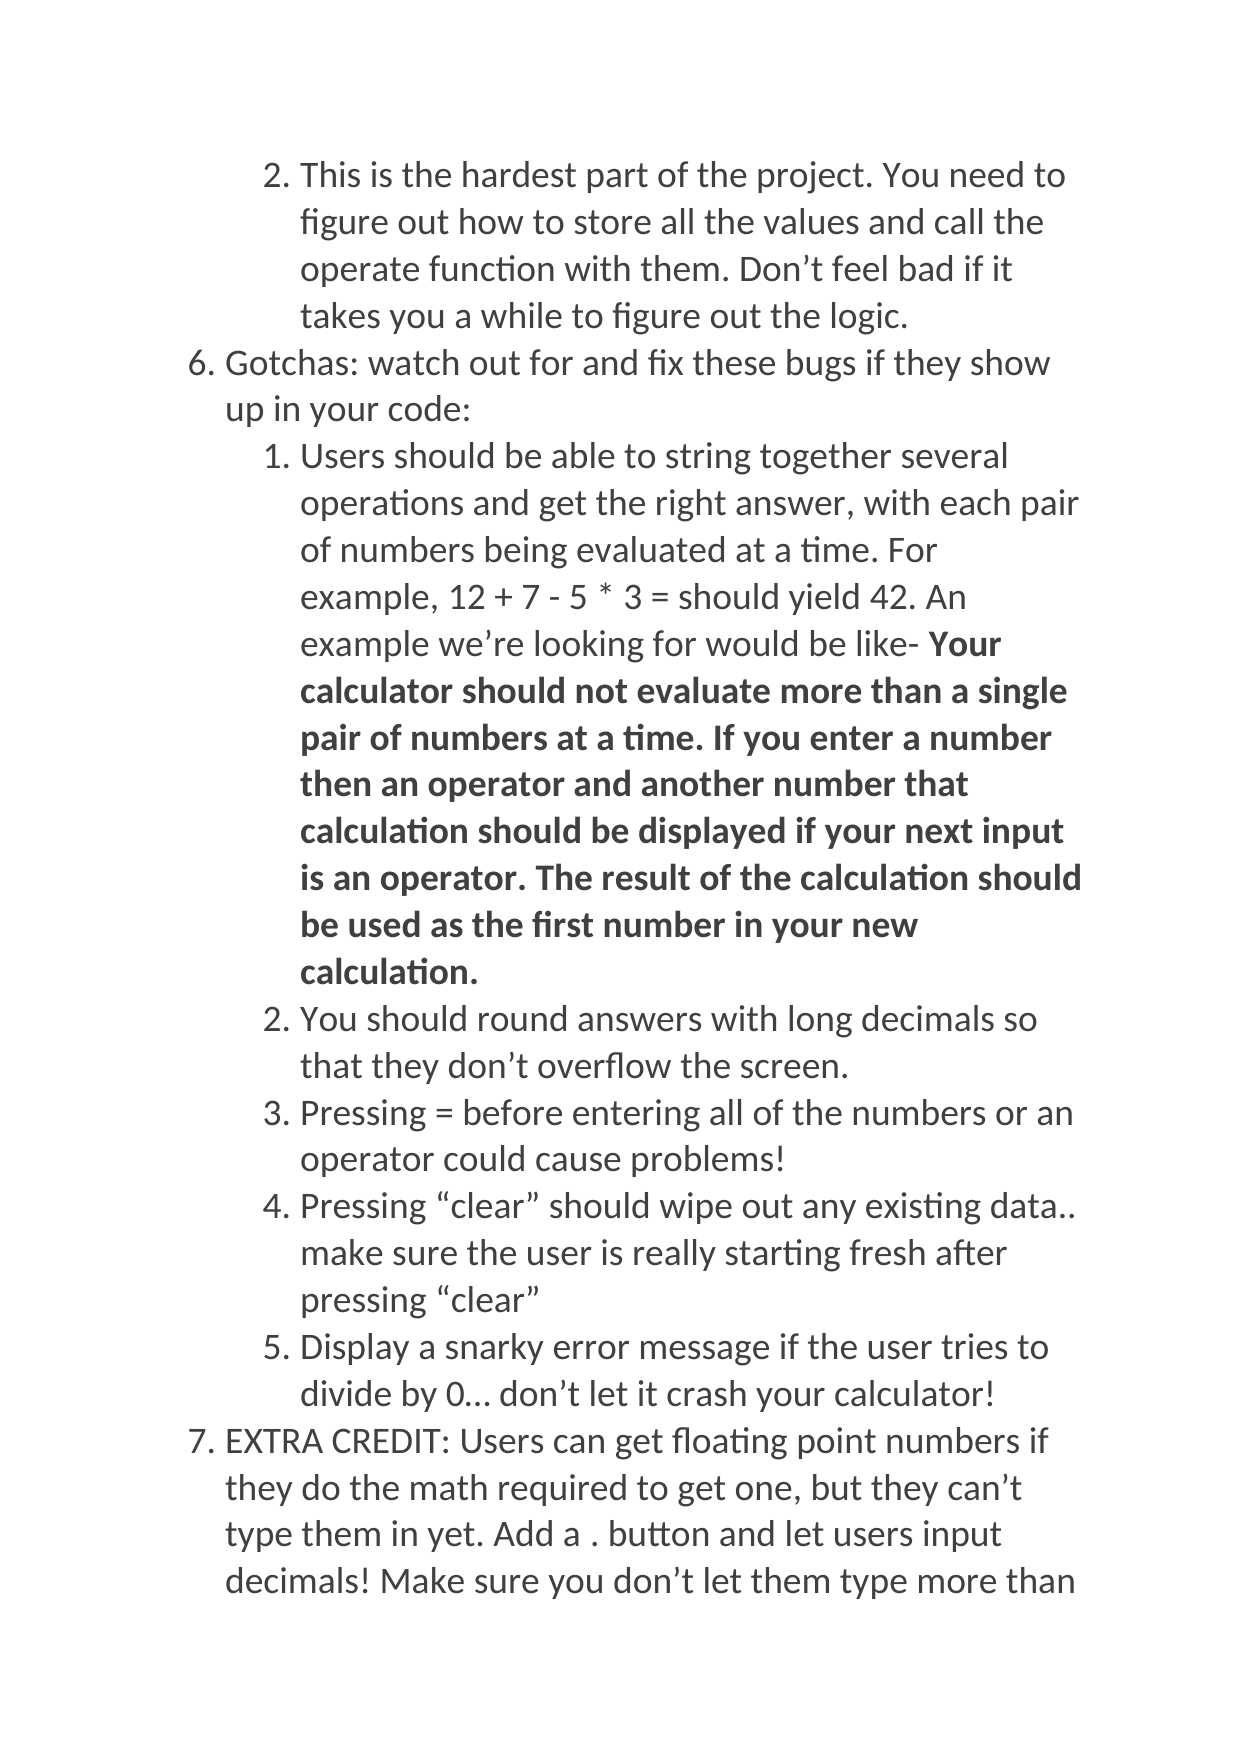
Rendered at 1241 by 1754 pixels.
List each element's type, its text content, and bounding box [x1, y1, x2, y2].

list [187, 1416, 1090, 1603]
list This is the hardest part of the project. You need to figure out how to store all the values and call the operate function with them. Don’t feel bad if it takes you a while to figure out the logic. [262, 150, 1090, 337]
list Pressing “clear” should wipe out any existing data.. make sure the user is really starting fresh after pressing “clear” [262, 1181, 1090, 1322]
list You should round answers with long decimals so that they don’t overflow the screen. [262, 994, 1090, 1087]
list Display a snarky error message if the user tries to divide by 0… don’t let it crash your calculator! [262, 1322, 1090, 1416]
list Pressing = before entering all of the numbers or an operator could cause problems! [262, 1087, 1090, 1181]
list Users should be able to string together several operations and get the right answer, with each pair of numbers being evaluated at a time. For example, 12 + 7 - 5 * 3 = should yield 42. An example we’re looking for would be like- Your calculator should not evaluate more than a single pair of numbers at a time. If you enter a number then an operator and another number that calculation should be displayed if your next input is an operator. The result of the calculation should be used as the first number in your new calculation. [262, 431, 1090, 994]
list Gotchas: watch out for and fix these bugs if they show up in your code: [187, 337, 1090, 431]
